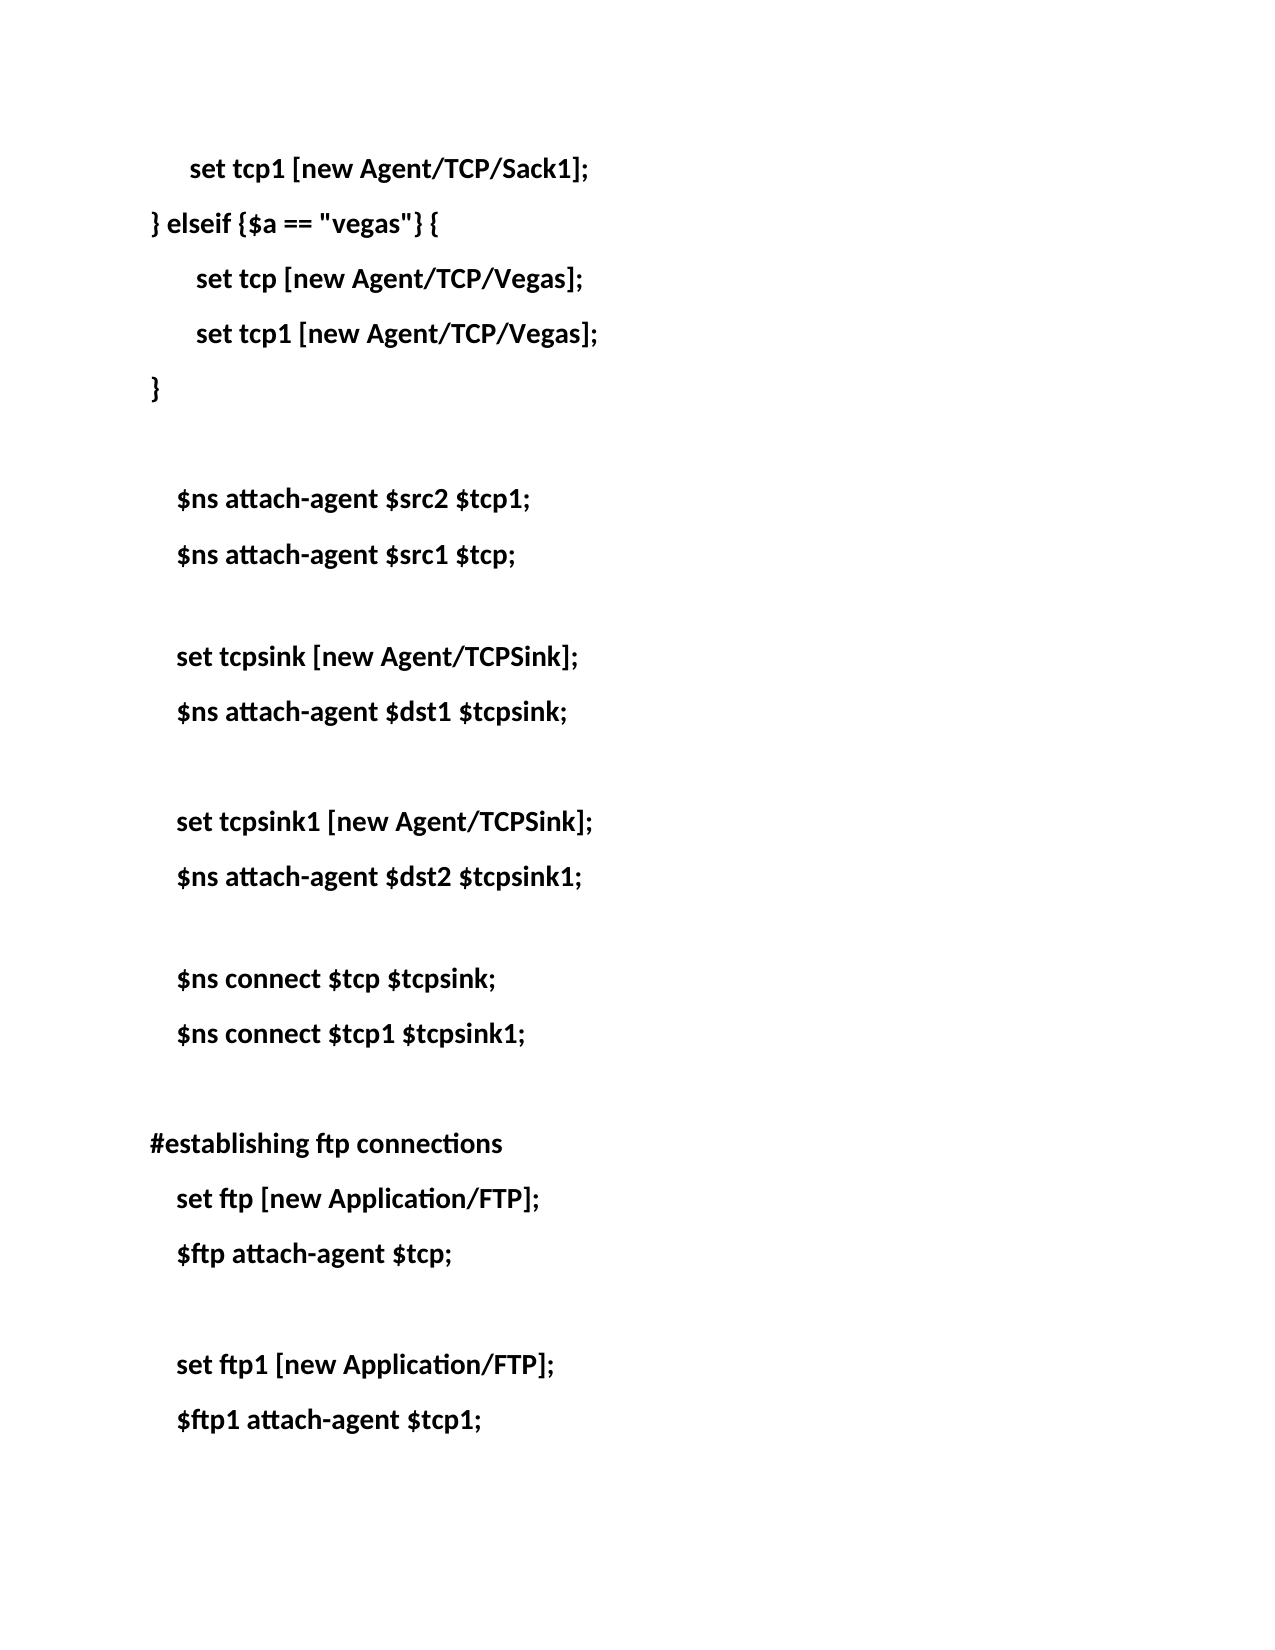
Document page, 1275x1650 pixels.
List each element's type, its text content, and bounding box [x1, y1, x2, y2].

text $ftp attach-agent $tcp; [150, 1236, 1125, 1271]
text $ns attach-agent $dst1 $tcpsink; [150, 693, 1125, 728]
text $ns attach-agent $src2 $tcp1; [150, 481, 1125, 516]
text set tcpsink [new Agent/TCPSink]; [150, 638, 1125, 673]
text $ns connect $tcp1 $tcpsink1; [150, 1015, 1125, 1051]
text set tcp1 [new Agent/TCP/Sack1]; [150, 150, 1125, 186]
text $ns attach-agent $src1 $tcp; [150, 536, 1125, 571]
text set tcp [new Agent/TCP/Vegas]; [150, 260, 1125, 296]
text } elseif {$a == "vegas"} { [150, 205, 1125, 241]
text $ns attach-agent $dst2 $tcpsink1; [150, 858, 1125, 894]
text } [150, 370, 1125, 406]
text set tcp1 [new Agent/TCP/Vegas]; [150, 315, 1125, 351]
text set ftp [new Application/FTP]; [150, 1181, 1125, 1216]
text #establishing ftp connections [150, 1125, 1125, 1161]
text $ns connect $tcp $tcpsink; [150, 960, 1125, 996]
text $ftp1 attach-agent $tcp1; [150, 1401, 1125, 1437]
text set tcpsink1 [new Agent/TCPSink]; [150, 803, 1125, 839]
text set ftp1 [new Application/FTP]; [150, 1346, 1125, 1381]
